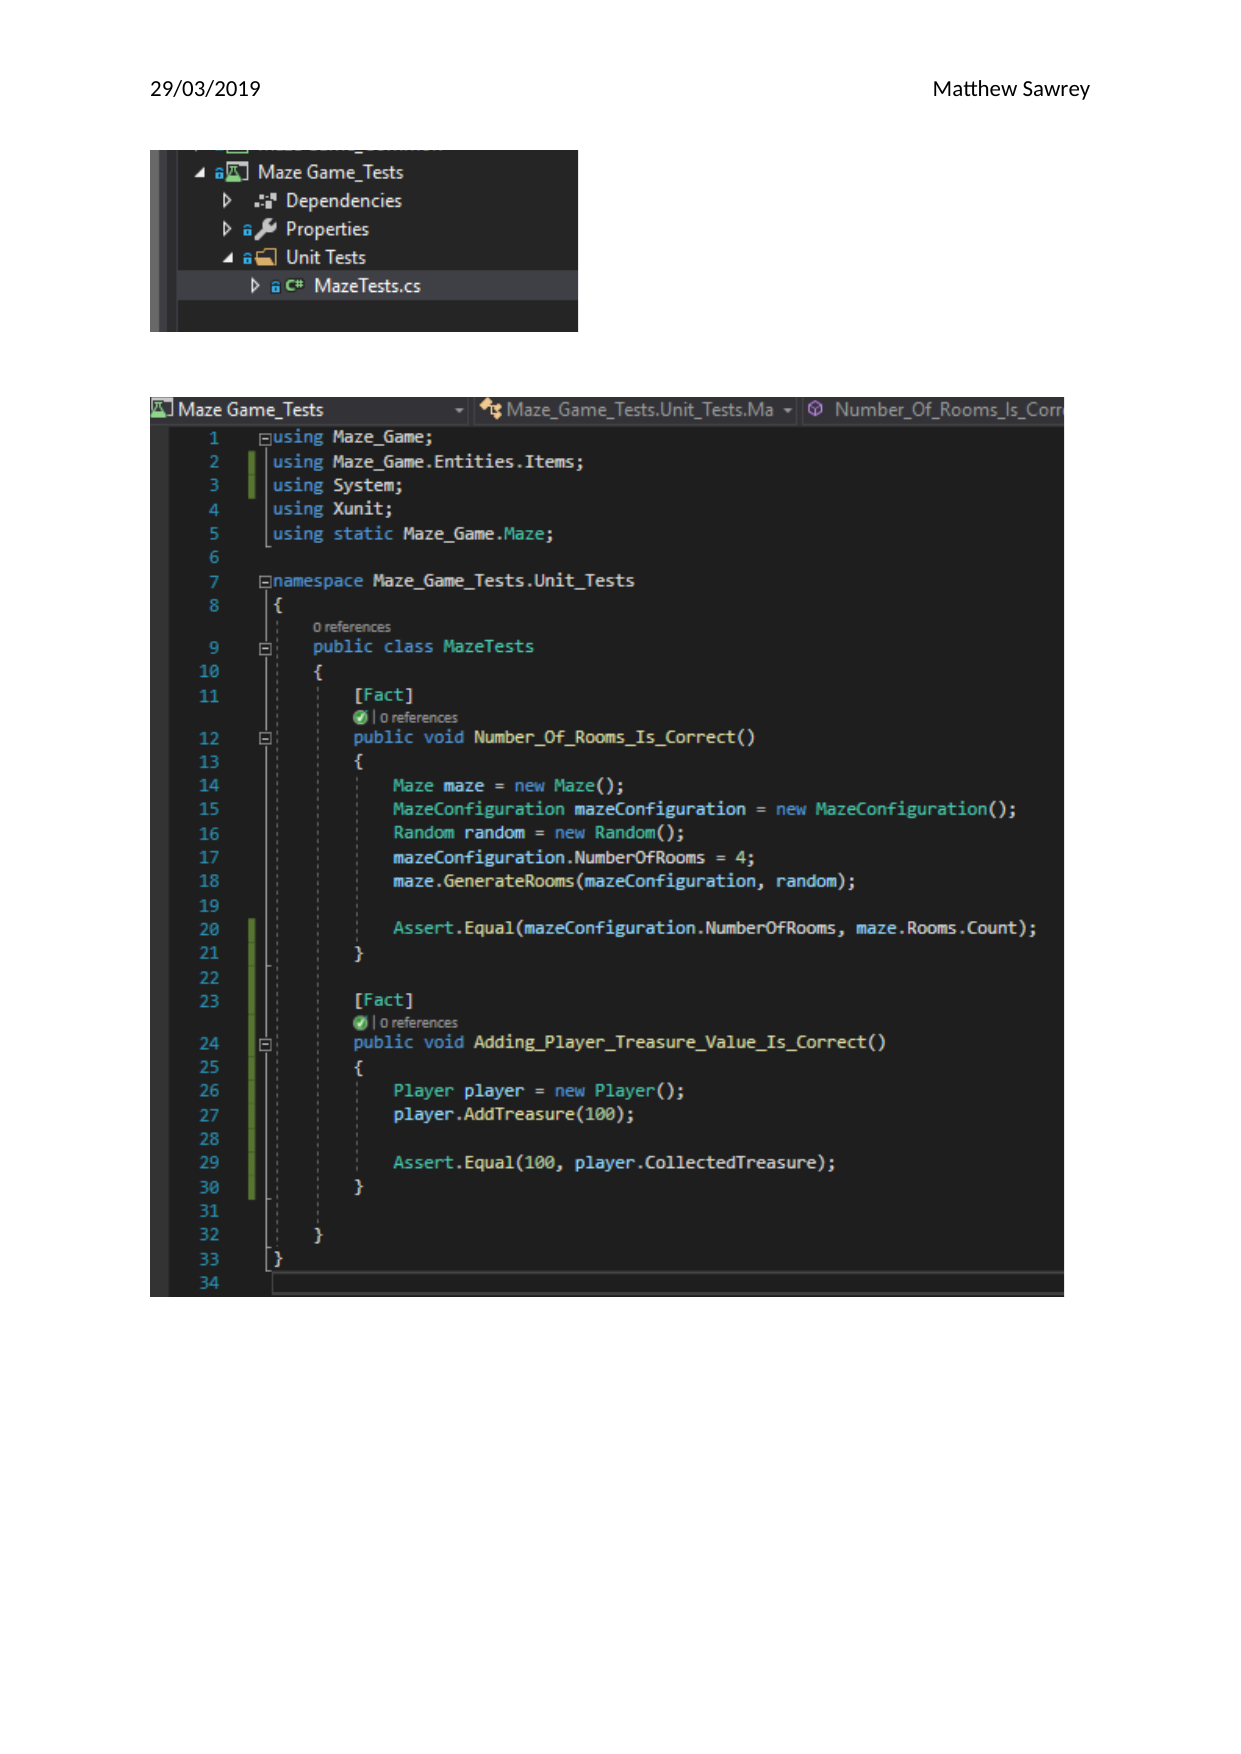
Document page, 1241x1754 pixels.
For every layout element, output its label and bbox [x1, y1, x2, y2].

picture [150, 150, 579, 332]
picture [150, 397, 1065, 1297]
